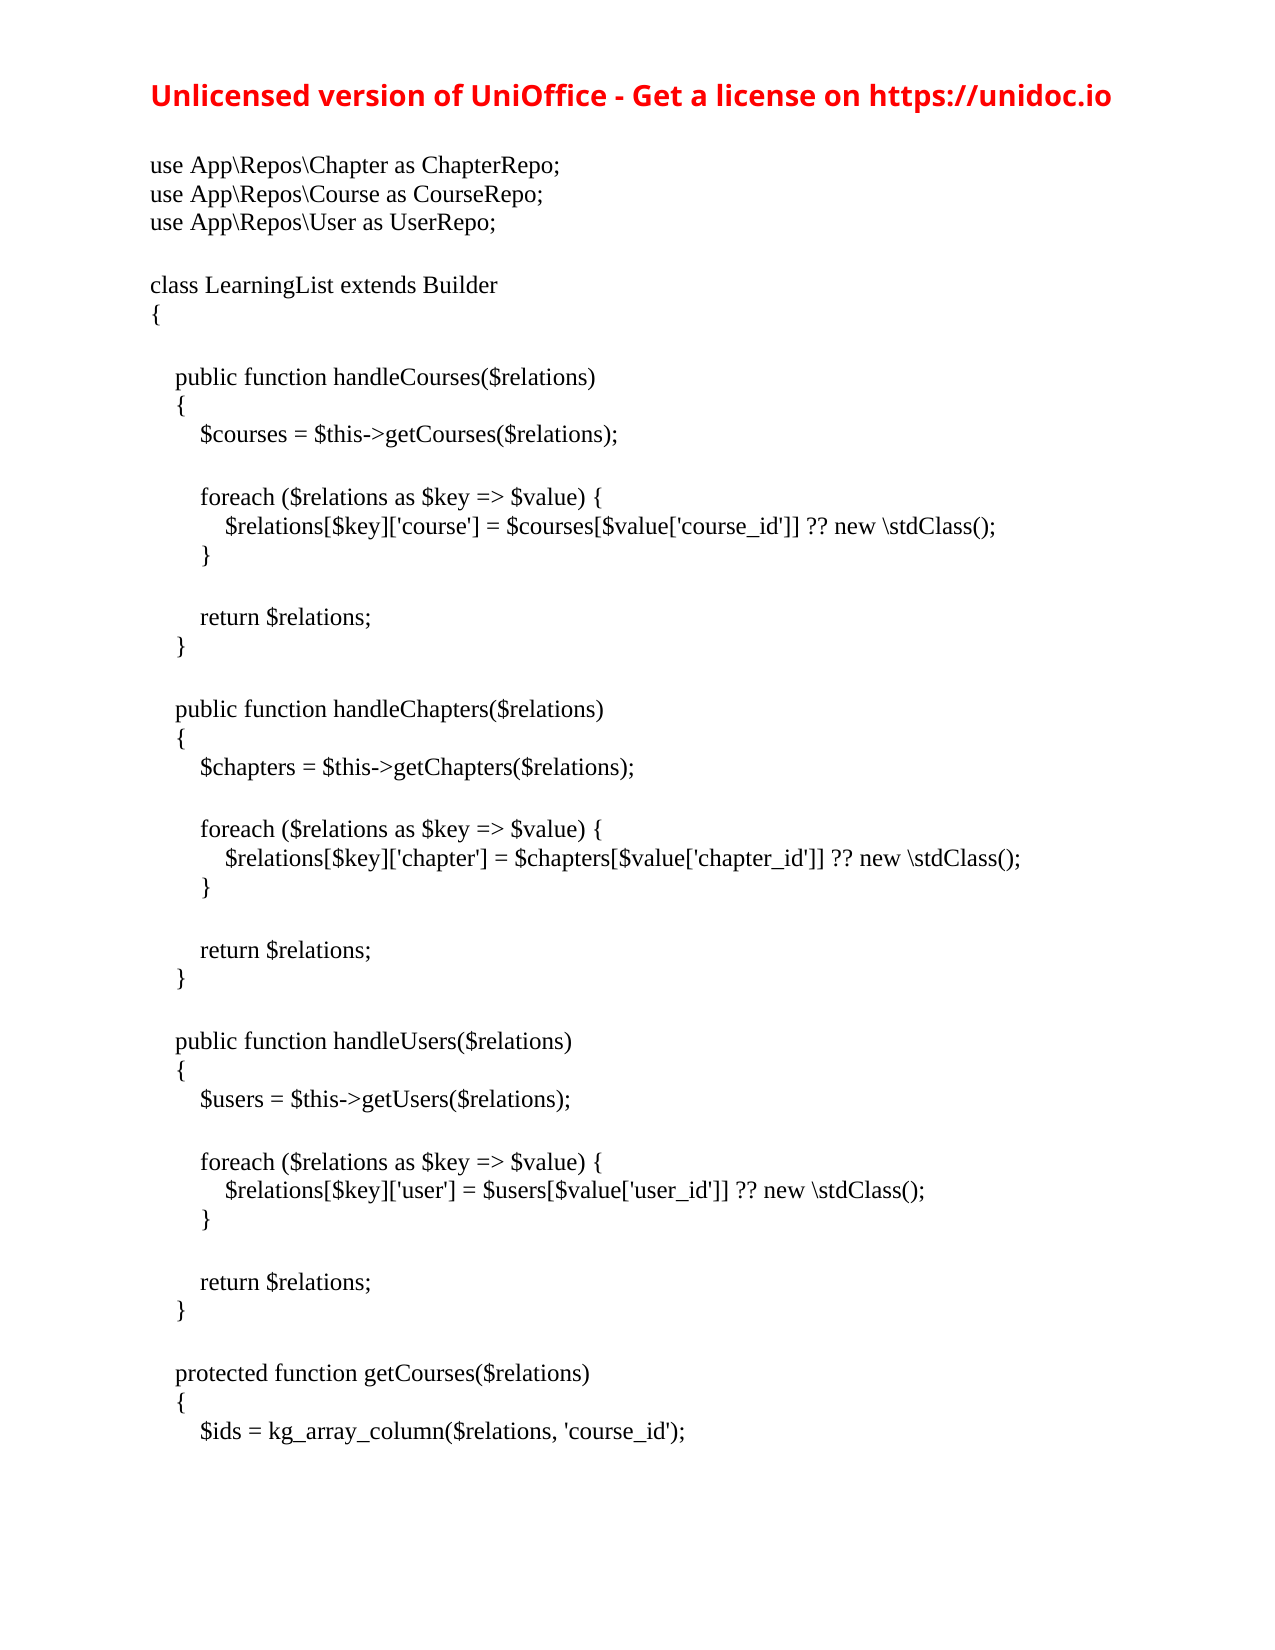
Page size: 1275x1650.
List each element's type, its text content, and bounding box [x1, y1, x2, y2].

text use App\Repos\Chapter as ChapterRepo; [150, 150, 1125, 179]
text $courses = $this->getCourses($relations); [150, 419, 1125, 448]
text $relations[$key]['chapter'] = $chapters[$value['chapter_id']] ?? new \stdClass(); [150, 843, 1125, 872]
text use App\Repos\Course as CourseRepo; [150, 179, 1125, 207]
text public function handleCourses($relations) [150, 362, 1125, 391]
text { [150, 299, 1125, 328]
text } [150, 631, 1125, 660]
text { [150, 723, 1125, 752]
text return $relations; [150, 602, 1125, 631]
text foreach ($relations as $key => $value) { [150, 1147, 1125, 1175]
text return $relations; [150, 935, 1125, 963]
text public function handleUsers($relations) [150, 1026, 1125, 1055]
text use App\Repos\User as UserRepo; [150, 207, 1125, 236]
text foreach ($relations as $key => $value) { [150, 814, 1125, 843]
text $relations[$key]['user'] = $users[$value['user_id']] ?? new \stdClass(); [150, 1175, 1125, 1204]
text { [150, 391, 1125, 419]
text $ids = kg_array_column($relations, 'course_id'); [150, 1416, 1125, 1445]
text } [150, 540, 1125, 568]
text protected function getCourses($relations) [150, 1358, 1125, 1387]
text return $relations; [150, 1267, 1125, 1296]
text } [150, 963, 1125, 992]
text $users = $this->getUsers($relations); [150, 1084, 1125, 1112]
text } [150, 1204, 1125, 1233]
text foreach ($relations as $key => $value) { [150, 482, 1125, 511]
text } [150, 1296, 1125, 1324]
text { [150, 1387, 1125, 1416]
text { [150, 1055, 1125, 1084]
text $relations[$key]['course'] = $courses[$value['course_id']] ?? new \stdClass(); [150, 511, 1125, 540]
text public function handleChapters($relations) [150, 694, 1125, 723]
text } [150, 872, 1125, 901]
text $chapters = $this->getChapters($relations); [150, 752, 1125, 780]
text class LearningList extends Builder [150, 270, 1125, 299]
